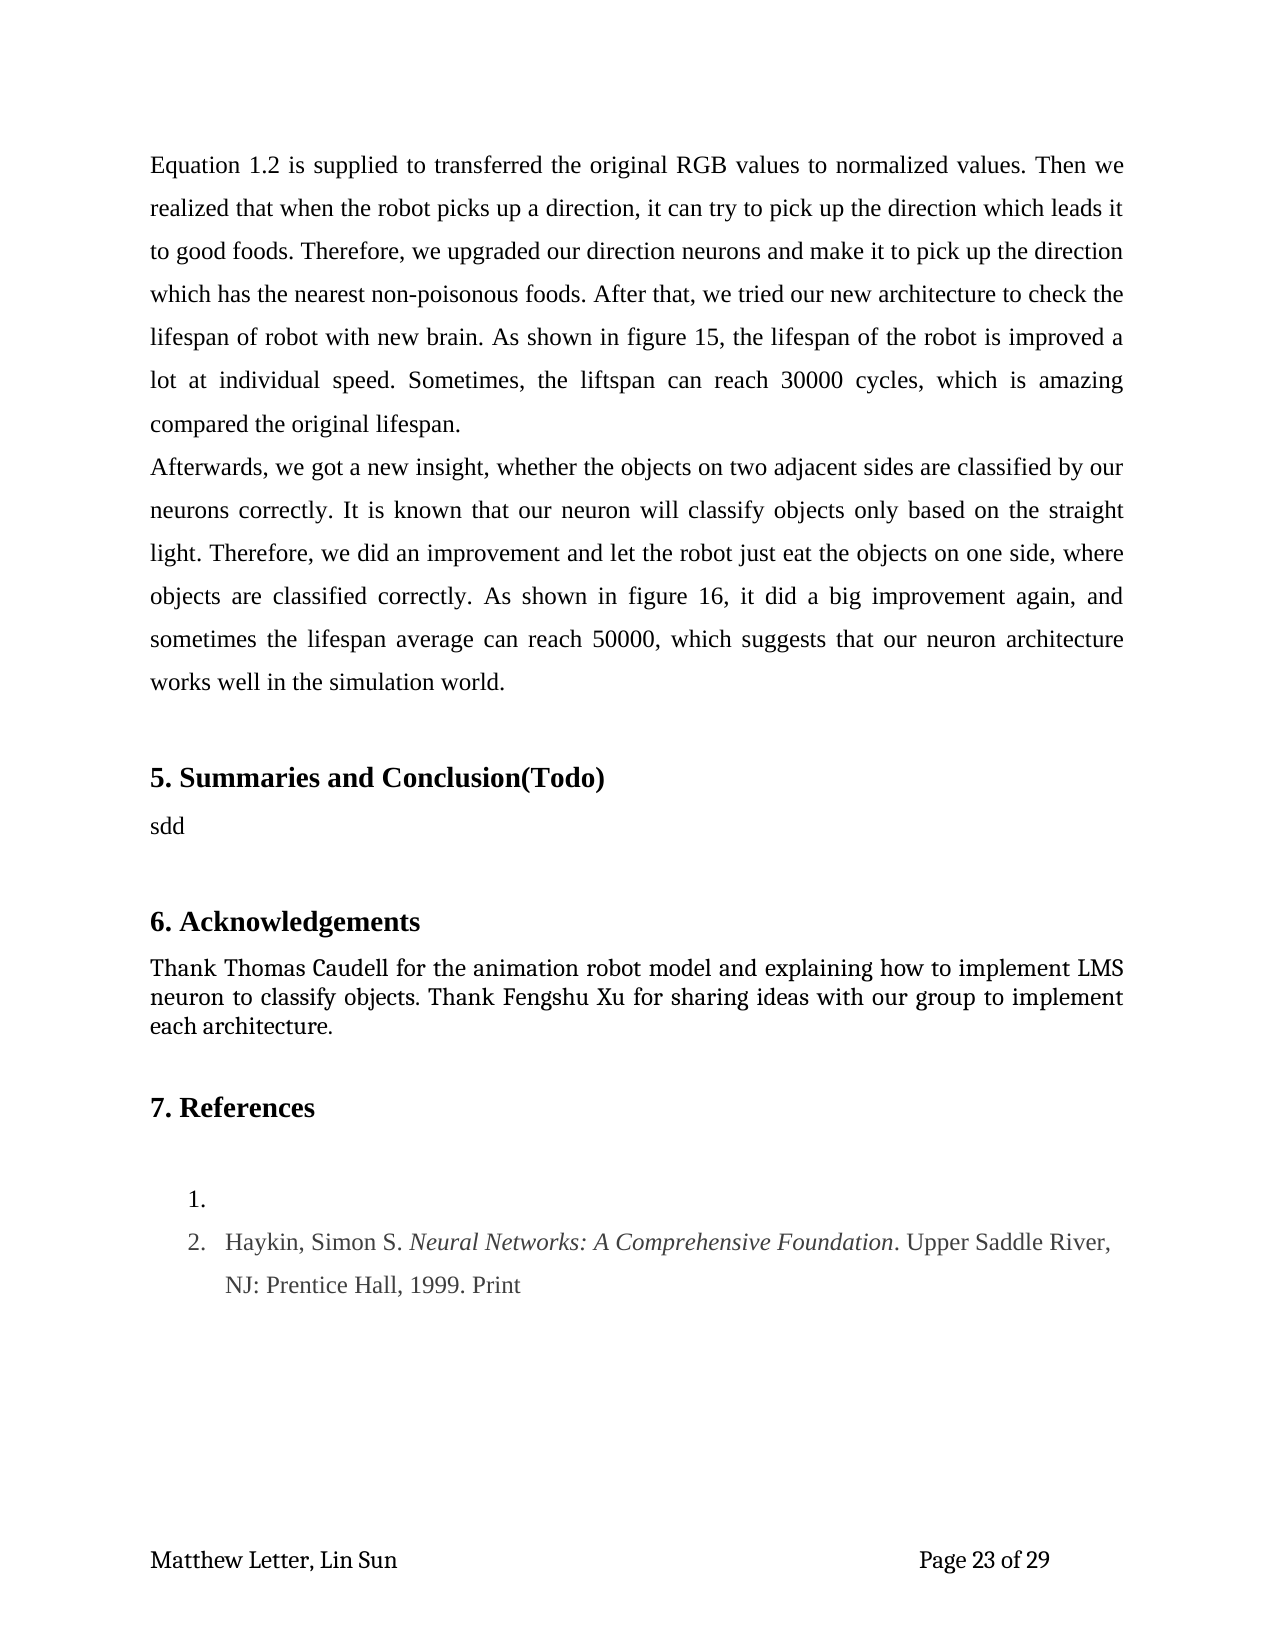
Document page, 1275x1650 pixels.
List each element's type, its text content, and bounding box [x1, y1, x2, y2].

subtitle 7. References [150, 1091, 1125, 1124]
text Afterwards, we got a new insight, whether the objects on two adjacent sides are classified by our neurons correctly. It is known that our neuron will classify objects only based on the straight light. Therefore, we did an improvement and let the robot just eat the objects on one side, where objects are classified correctly. As shown in figure 16, it did a big improvement again, and sometimes the lifespan average can reach 50000, which suggests that our neuron architecture works well in the simulation world. [150, 452, 1125, 696]
text Thank Thomas Caudell for the animation robot model and explaining how to implement LMS neuron to classify objects. Thank Fengshu Xu for sharing ideas with our group to implement each architecture. [150, 954, 1125, 1041]
subtitle 6. Acknowledgements [150, 904, 1125, 938]
list Haykin, Simon S. Neural Networks: A Comprehensive Foundation. Upper Saddle River, NJ: Prentice Hall, 1999. Print [187, 1227, 1125, 1299]
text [150, 150, 1125, 437]
text sdd [150, 811, 1125, 840]
subtitle 5. Summaries and Conclusion(Todo) [150, 761, 1125, 794]
